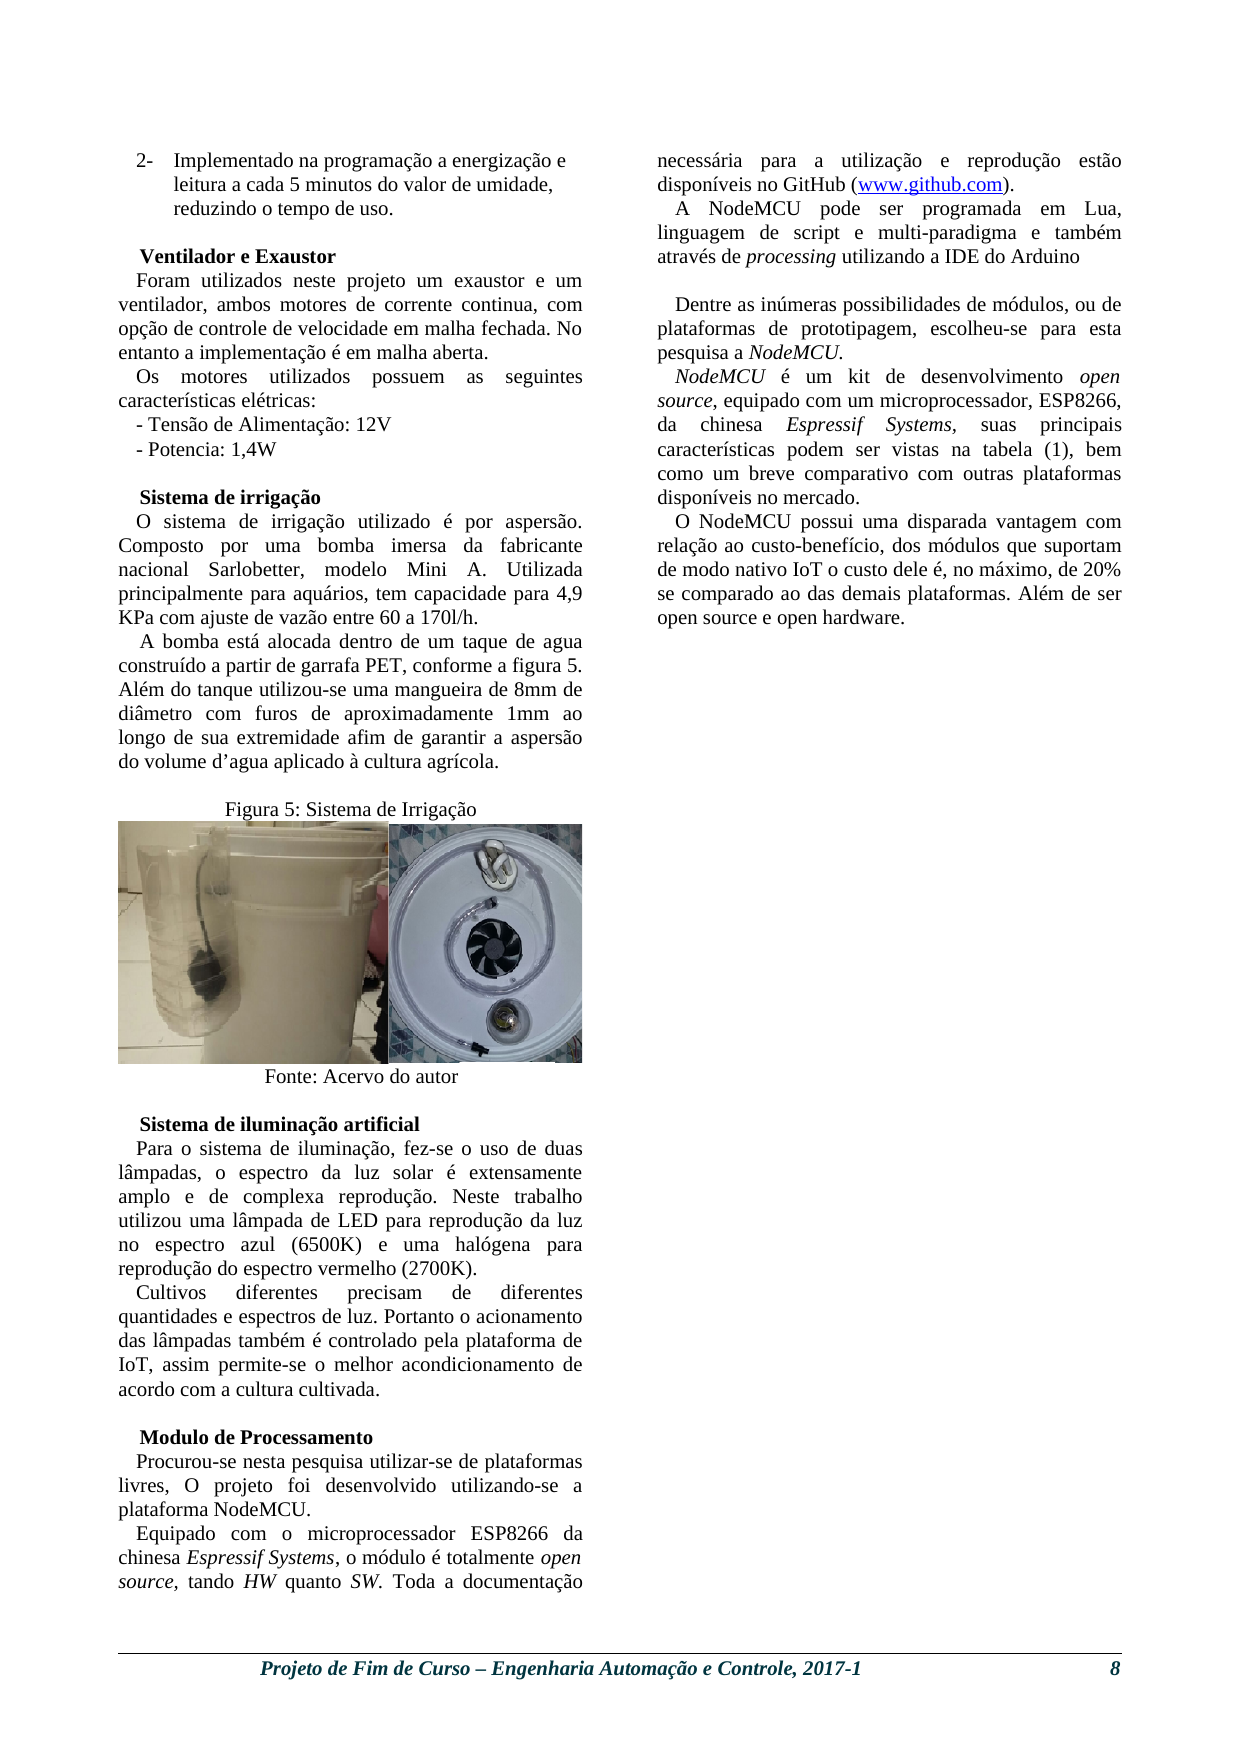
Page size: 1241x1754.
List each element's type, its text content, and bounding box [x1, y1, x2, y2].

text Equipado com o microprocessador ESP8266 da chinesa Espressif Systems, o módulo é totalmente open source, tando HW quanto SW. Toda a documentação necessária para a utilização e reprodução estão disponíveis no GitHub (www.github.com). [118, 1521, 583, 1593]
list Modulo de Processamento [139, 1424, 583, 1449]
text Figura 5: Sistema de Irrigação [118, 797, 583, 821]
text Os motores utilizados possuem as seguintes características elétricas: [118, 364, 583, 412]
text Para o sistema de iluminação, fez-se o uso de duas lâmpadas, o espectro da luz solar é extensamente amplo e de complexa reprodução. Neste trabalho utilizou uma lâmpada de LED para reprodução da luz no espectro azul (6500K) e uma halógena para reprodução do espectro vermelho (2700K). [118, 1136, 583, 1280]
list Ventilador e Exaustor [139, 244, 583, 268]
picture [118, 821, 583, 1064]
text O sistema de irrigação utilizado é por aspersão. Composto por uma bomba imersa da fabricante nacional Sarlobetter, modelo Mini A. Utilizada principalmente para aquários, tem capacidade para 4,9 KPa com ajuste de vazão entre 60 a 170l/h. [118, 509, 583, 629]
list Sistema de irrigação [139, 484, 583, 509]
text O NodeMCU possui uma disparada vantagem com relação ao custo-benefício, dos módulos que suportam de modo nativo IoT o custo dele é, no máximo, de 20% se comparado ao das demais plataformas. Além de ser open source e open hardware. [657, 509, 1122, 629]
text Cultivos diferentes precisam de diferentes quantidades e espectros de luz. Portanto o acionamento das lâmpadas também é controlado pela plataforma de IoT, assim permite-se o melhor acondicionamento de acordo com a cultura cultivada. [118, 1280, 583, 1401]
text NodeMCU é um kit de desenvolvimento open source, equipado com um microprocessador, ESP8266, da chinesa Espressif Systems, suas principais características podem ser vistas na tabela (1), bem como um breve comparativo com outras plataformas disponíveis no mercado. [657, 364, 1122, 509]
list Fonte: Acervo do autor [139, 1064, 583, 1088]
text - Potencia: 1,4W [118, 436, 583, 461]
text A NodeMCU pode ser programada em Lua, linguagem de script e multi-paradigma e também através de processing utilizando a IDE do Arduino [657, 196, 1122, 268]
text Dentre as inúmeras possibilidades de módulos, ou de plataformas de prototipagem, escolheu-se para esta pesquisa a NodeMCU. [657, 292, 1122, 364]
text - Tensão de Alimentação: 12V [118, 412, 583, 436]
text Equipado com o microprocessador ESP8266 da chinesa Espressif Systems, o módulo é totalmente open source, tando HW quanto SW. Toda a documentação necessária para a utilização e reprodução estão disponíveis no GitHub (www.github.com). [657, 148, 1122, 196]
text A bomba está alocada dentro de um taque de agua construído a partir de garrafa PET, conforme a figura 5. Além do tanque utilizou-se uma mangueira de 8mm de diâmetro com furos de aproximadamente 1mm ao longo de sua extremidade afim de garantir a aspersão do volume d’agua aplicado à cultura agrícola. [118, 629, 583, 773]
text Foram utilizados neste projeto um exaustor e um ventilador, ambos motores de corrente continua, com opção de controle de velocidade em malha fechada. No entanto a implementação é em malha aberta. [118, 268, 583, 364]
text Procurou-se nesta pesquisa utilizar-se de plataformas livres, O projeto foi desenvolvido utilizando-se a plataforma NodeMCU. [118, 1449, 583, 1521]
list Implementado na programação a energização e leitura a cada 5 minutos do valor de umidade, reduzindo o tempo de uso. [136, 148, 583, 220]
list Sistema de iluminação artificial [139, 1112, 583, 1136]
